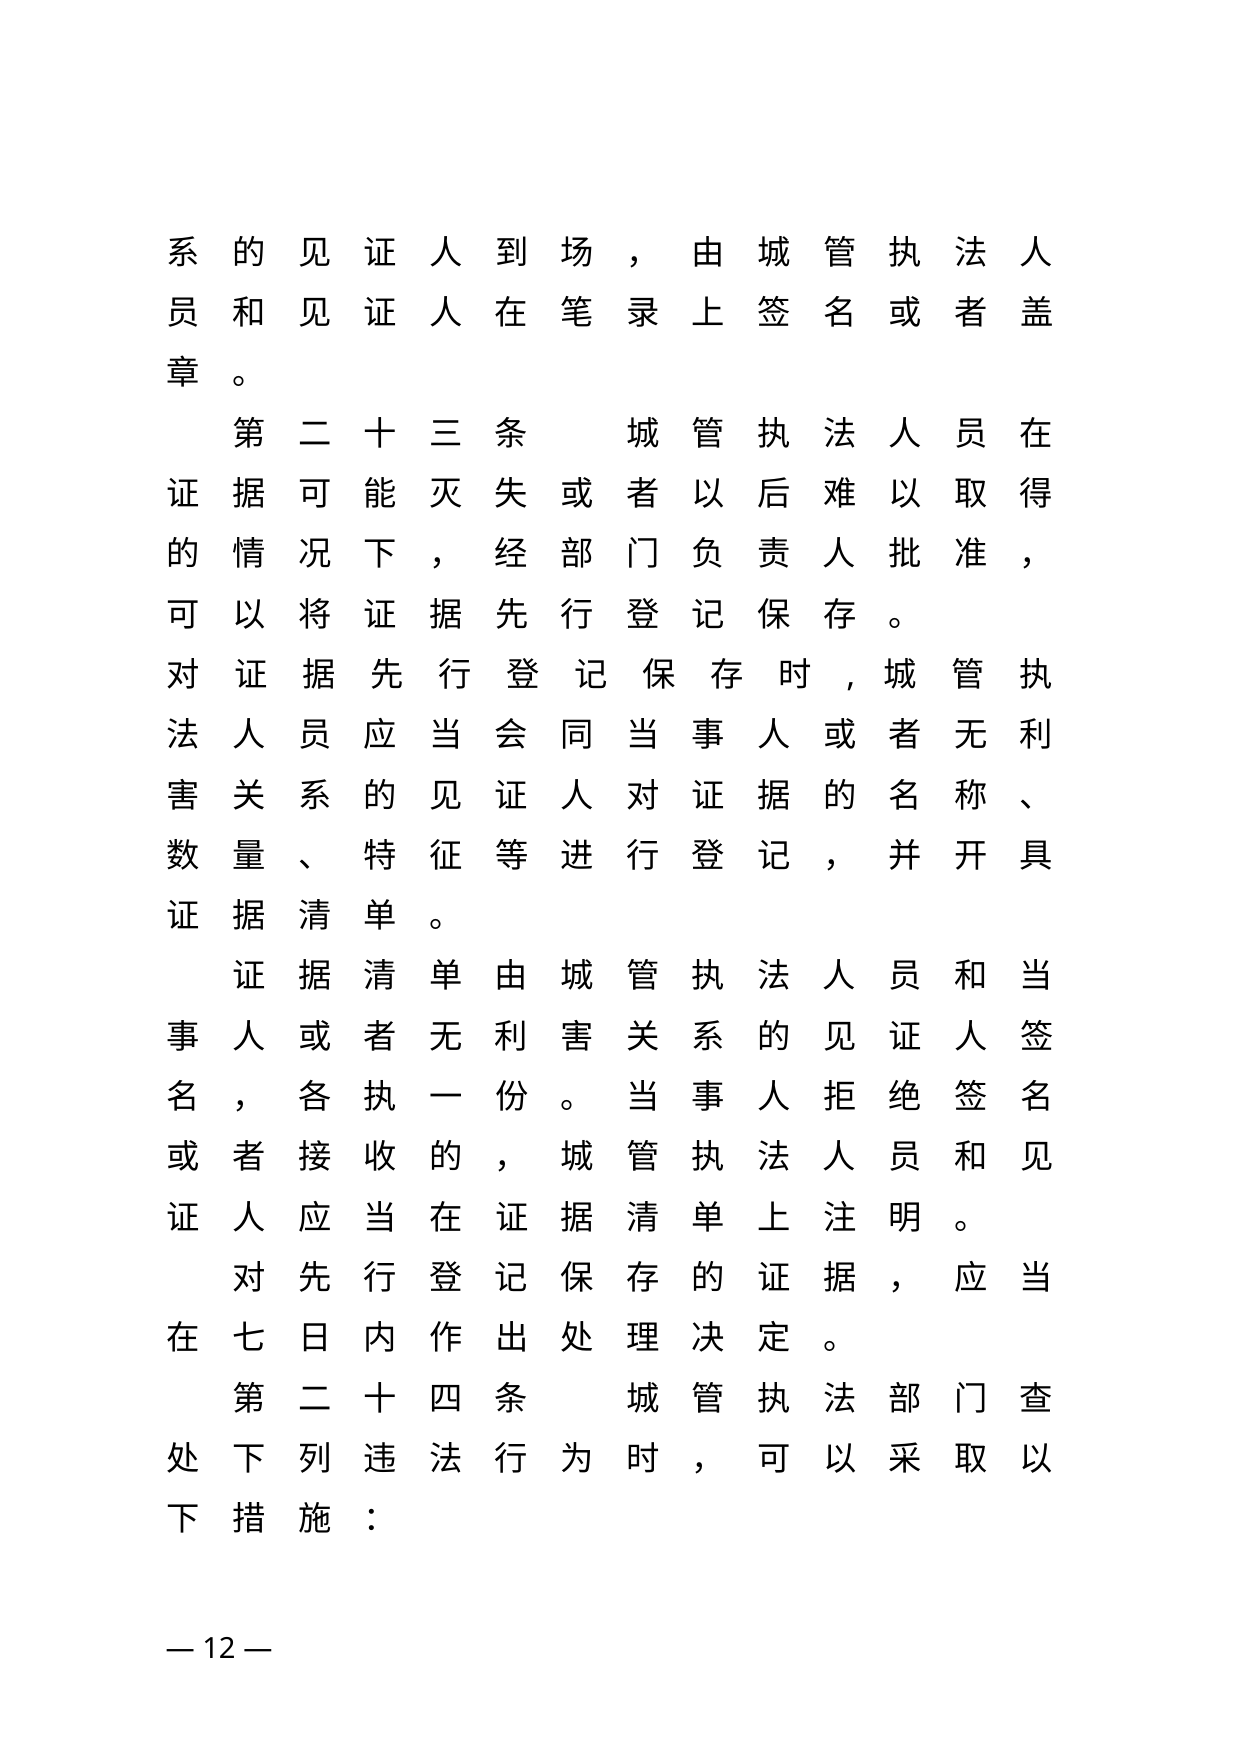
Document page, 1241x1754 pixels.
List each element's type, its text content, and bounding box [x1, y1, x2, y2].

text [167, 219, 1085, 400]
text 第二十三条 城管执法人员在证据可能灭失或者以后难以取得的情况下，经部门负责人批准，可以将证据先行登记保存。 [167, 400, 1085, 642]
text 对先行登记保存的证据，应当在七日内作出处理决定。 [167, 1245, 1085, 1365]
text 对证据先行登记保存时, 城管执法人员应当会同当事人或者无利害关系的见证人对证据的名称、数量、特征等进行登记，并开具证据清单。 [167, 642, 1085, 943]
text 证据清单由城管执法人员和当事人或者无利害关系的见证人签名，各执一份。当事人拒绝签名或者接收的，城管执法人员和见证人应当在证据清单上注明。 [167, 943, 1085, 1245]
text 第二十四条 城管执法部门查处下列违法行为时，可以采取以下措施： [167, 1365, 1085, 1546]
